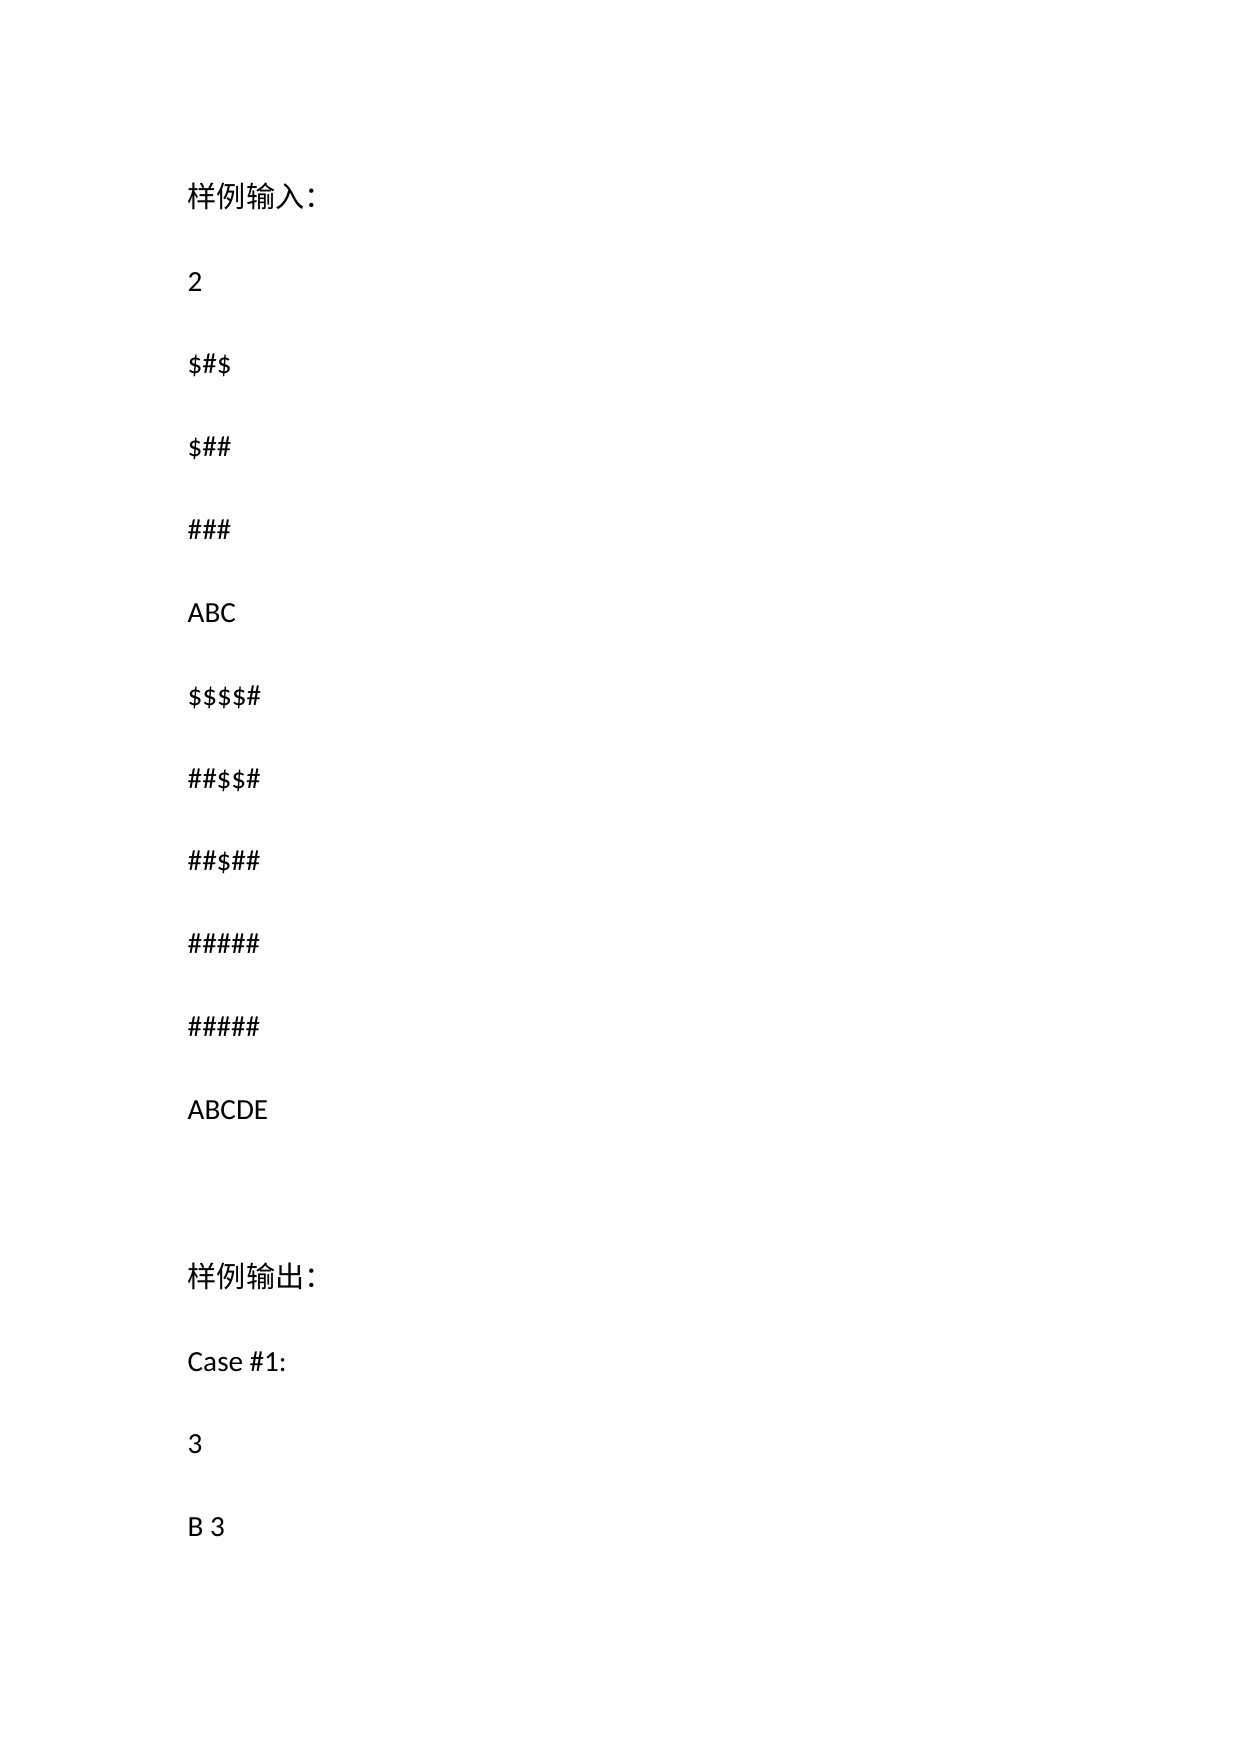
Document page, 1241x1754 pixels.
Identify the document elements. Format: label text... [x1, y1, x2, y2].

text Case #1: [187, 1328, 1053, 1393]
text 样例输出： [187, 1242, 1053, 1307]
text 3 [187, 1411, 1053, 1476]
text ##### [187, 911, 1053, 976]
text $#$ [187, 331, 1053, 396]
text ##$## [187, 828, 1053, 893]
text 2 [187, 248, 1053, 313]
text 样例输入： [187, 162, 1053, 227]
text ##### [187, 993, 1053, 1058]
text ### [187, 497, 1053, 562]
text B 3 [187, 1494, 1053, 1559]
text $## [187, 414, 1053, 479]
text ABCDE [187, 1076, 1053, 1141]
text ABC [187, 579, 1053, 644]
text $$$$# [187, 662, 1053, 727]
text ##$$# [187, 745, 1053, 810]
